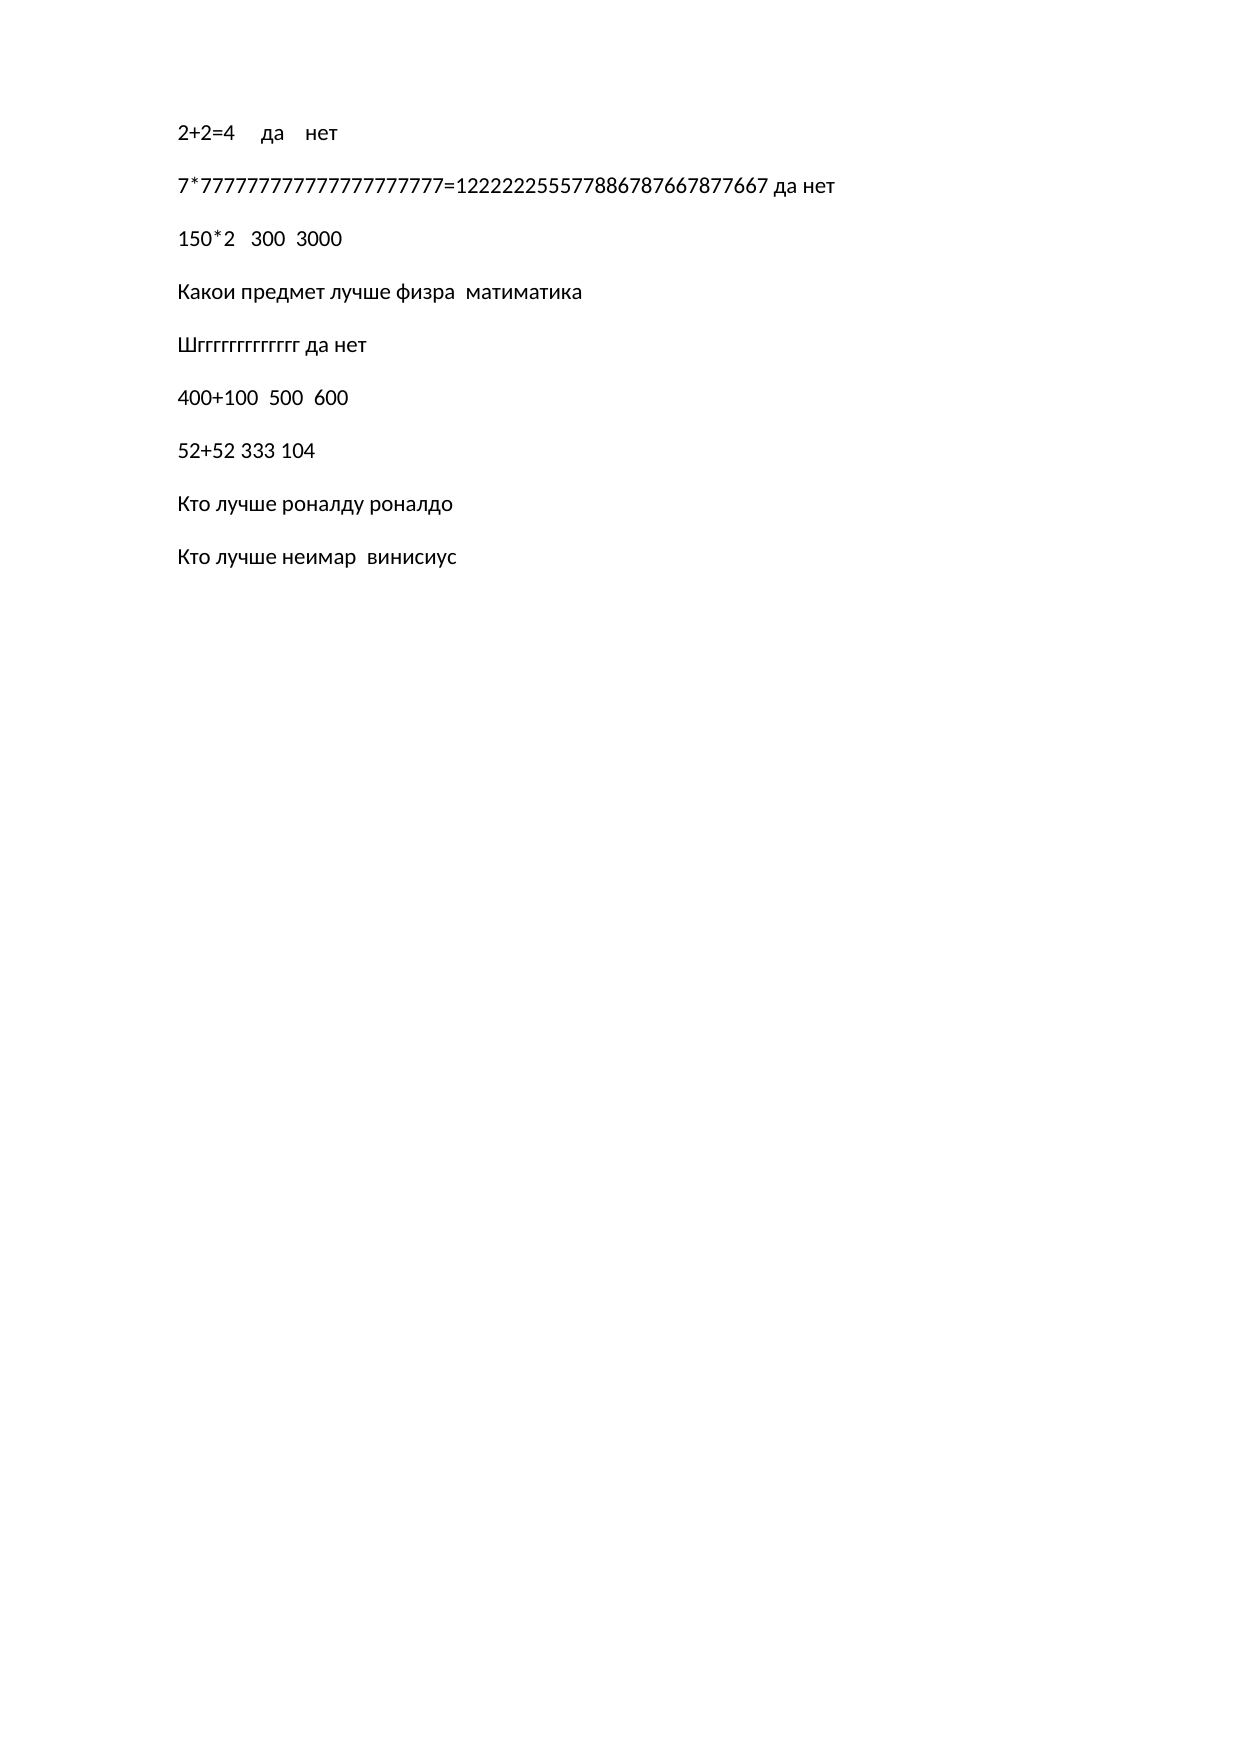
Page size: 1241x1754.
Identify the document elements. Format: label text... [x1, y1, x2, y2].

text Кто лучше неимар винисиус [177, 542, 1152, 570]
text Какои предмет лучше физра матиматика [177, 277, 1152, 305]
text Шггггггггггггг да нет [177, 330, 1152, 358]
text Кто лучше роналду роналдо [177, 489, 1152, 517]
text 52+52 333 104 [177, 436, 1152, 464]
text 7*777777777777777777777=122222255577886787667877667 да нет [177, 171, 1152, 199]
text 400+100 500 600 [177, 383, 1152, 411]
text 2+2=4 да нет [177, 118, 1152, 146]
text 150*2 300 3000 [177, 224, 1152, 252]
